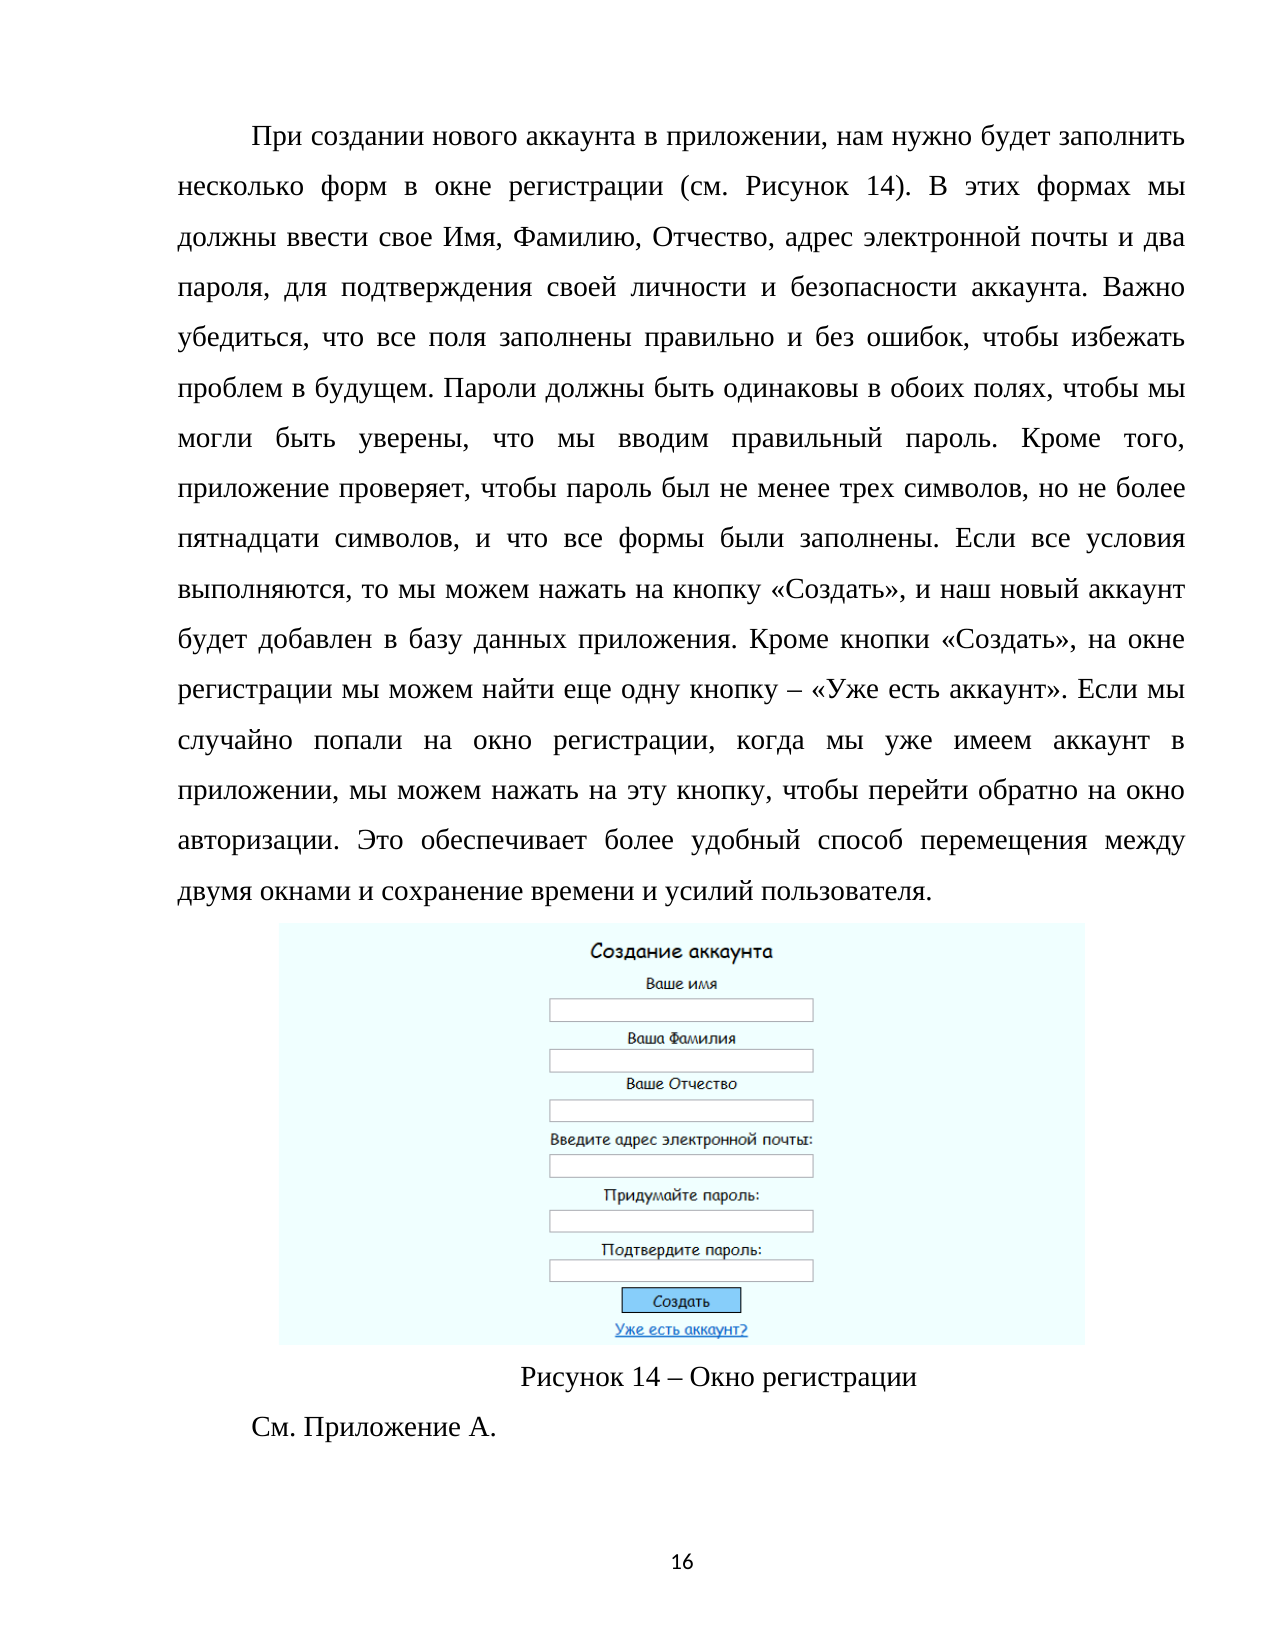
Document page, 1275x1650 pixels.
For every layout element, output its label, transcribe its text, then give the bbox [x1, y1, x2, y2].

text См. Приложение А. [177, 1409, 1186, 1442]
picture [278, 923, 1085, 1345]
text При создании нового аккаунта в приложении, нам нужно будет заполнить несколько форм в окне регистрации (см. Рисунок 14). В этих формах мы должны ввести свое Имя, Фамилию, Отчество, адрес электронной почты и два пароля, для подтверждения своей личности и безопасности аккаунта. Важно убедиться, что все поля заполнены правильно и без ошибок, чтобы избежать проблем в будущем. Пароли должны быть одинаковы в обоих полях, чтобы мы могли быть уверены, что мы вводим правильный пароль. Кроме того, приложение проверяет, чтобы пароль был не менее трех символов, но не более пятнадцати символов, и что все формы были заполнены. Если все условия выполняются, то мы можем нажать на кнопку «Создать», и наш новый аккаунт будет добавлен в базу данных приложения. Кроме кнопки «Создать», на окне регистрации мы можем найти еще одну кнопку – «Уже есть аккаунт». Если мы случайно попали на окно регистрации, когда мы уже имеем аккаунт в приложении, мы можем нажать на эту кнопку, чтобы перейти обратно на окно авторизации. Это обеспечивает более удобный способ перемещения между двумя окнами и сохранение времени и усилий пользователя. [177, 118, 1186, 906]
text Рисунок 14 – Окно регистрации [177, 1359, 1186, 1392]
